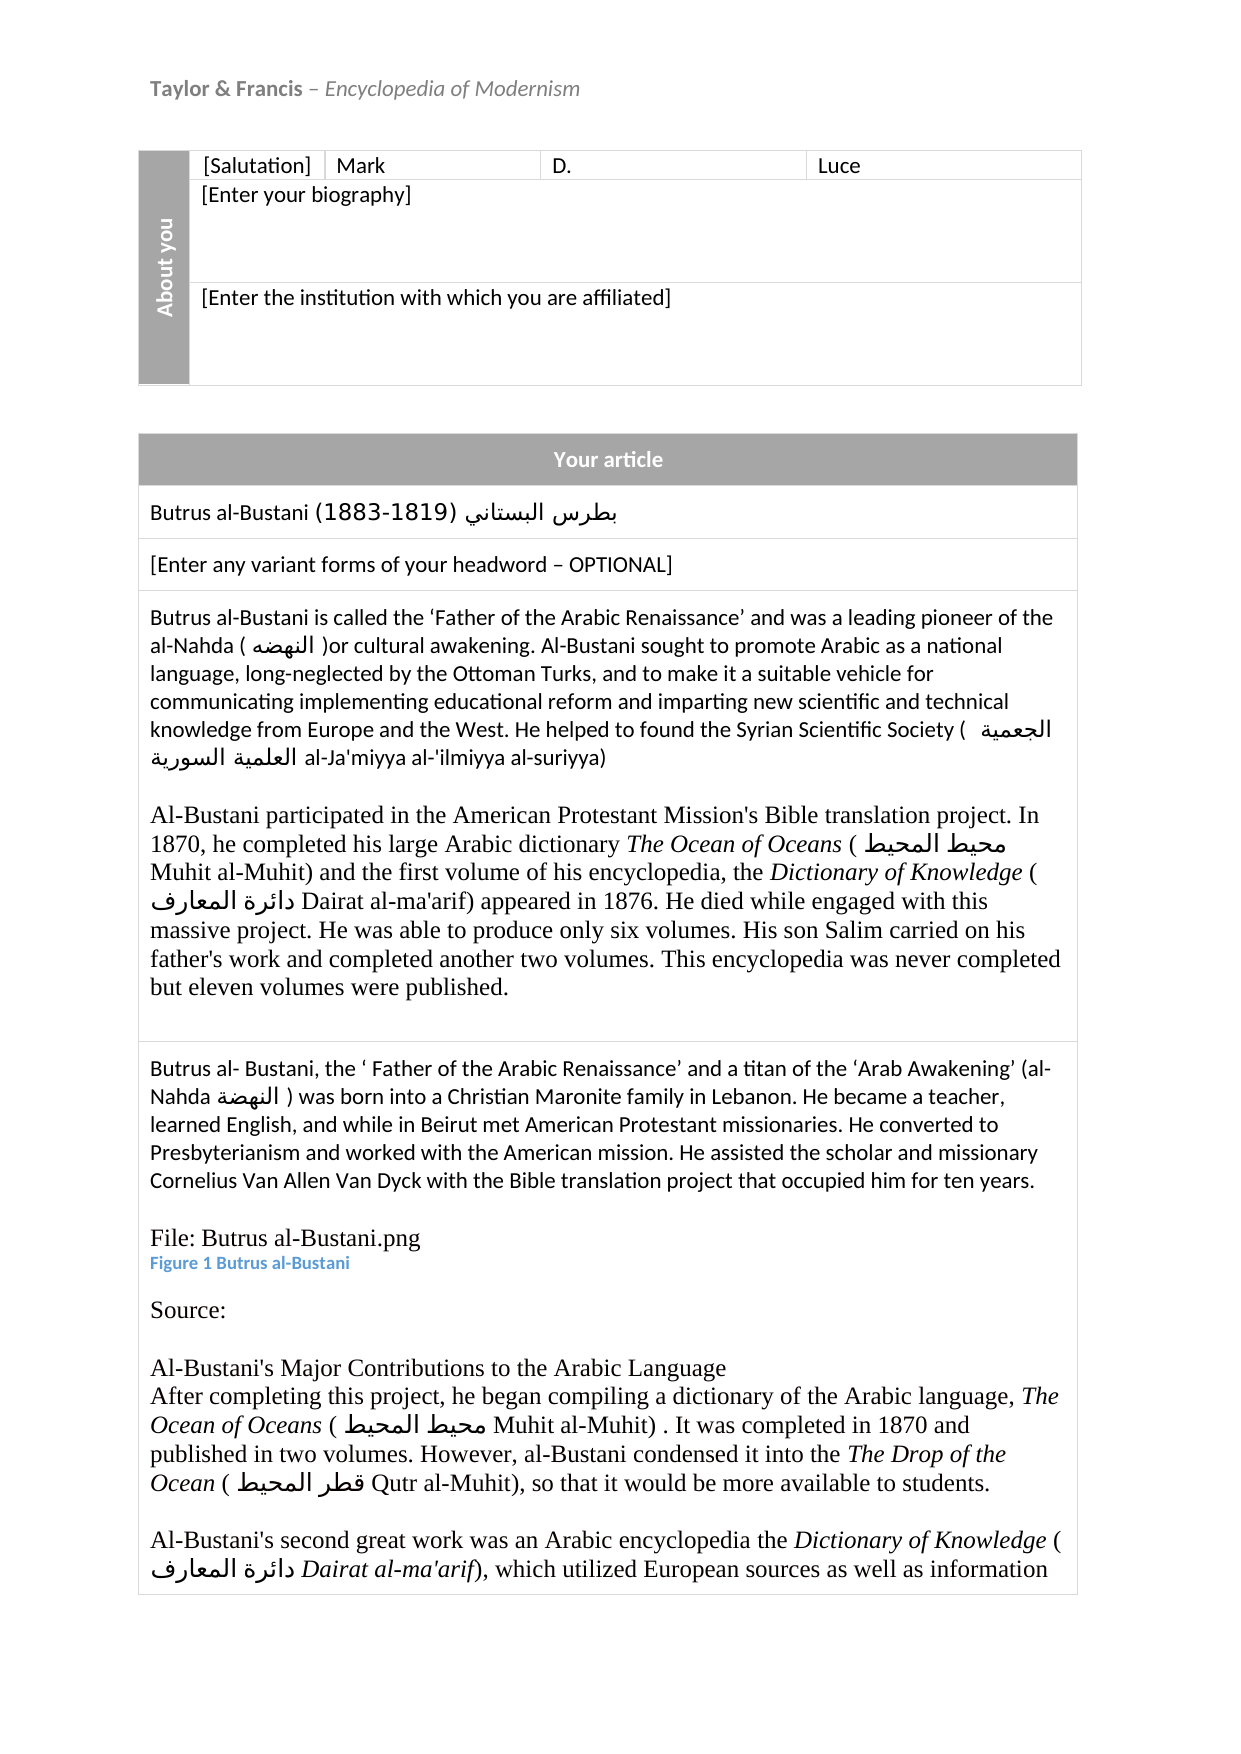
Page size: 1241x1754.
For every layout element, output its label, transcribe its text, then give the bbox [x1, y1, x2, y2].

table_header About you [139, 151, 189, 384]
table_header Your article [139, 434, 1077, 485]
